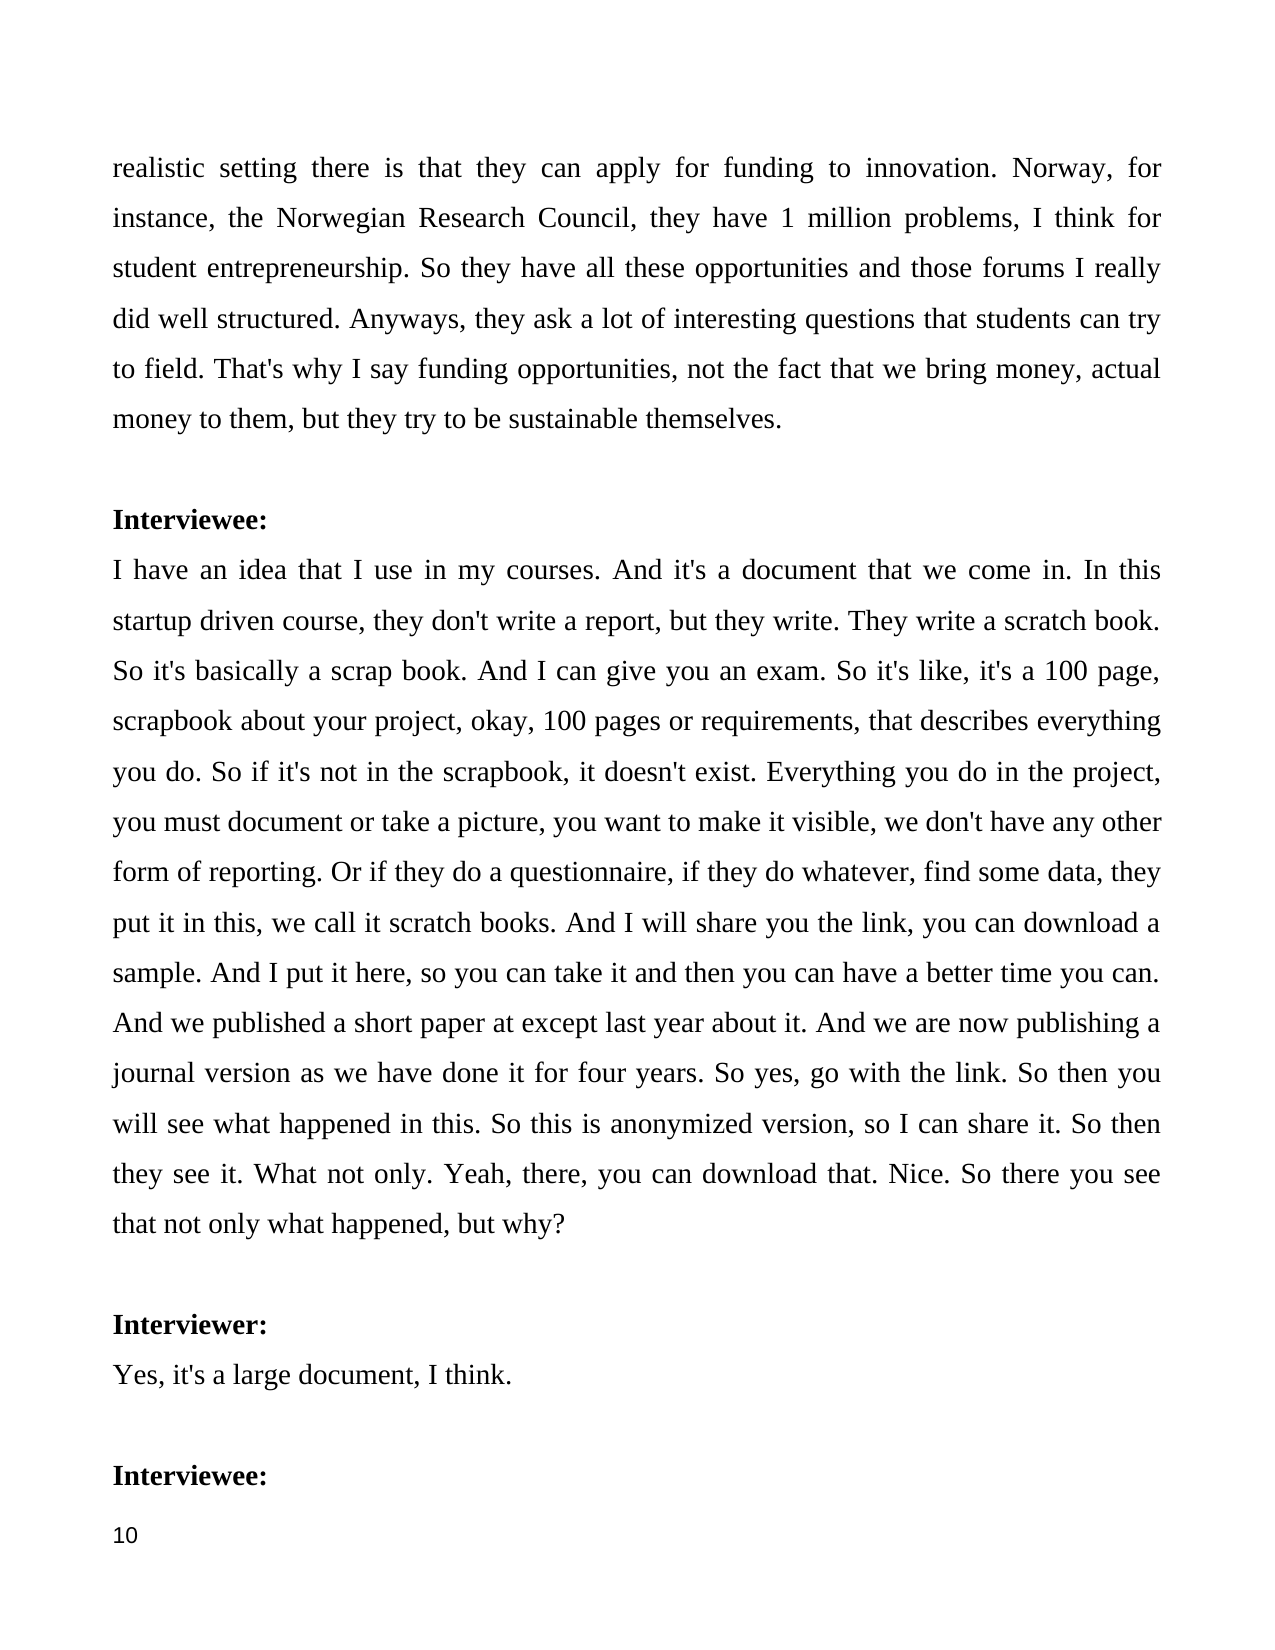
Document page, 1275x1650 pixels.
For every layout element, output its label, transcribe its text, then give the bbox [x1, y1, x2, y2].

text Yes, it's a large document, I think. [112, 1357, 1162, 1391]
text I have an idea that I use in my courses. And it's a document that we come in. In this startup driven course, they don't write a report, but they write. They write a scratch book. So it's basically a scrap book. And I can give you an exam. So it's like, it's a 100 page, scrapbook about your project, okay, 100 pages or requirements, that describes everything you do. So if it's not in the scrapbook, it doesn't exist. Everything you do in the project, you must document or take a picture, you want to make it visible, we don't have any other form of reporting. Or if they do a questionnaire, if they do whatever, find some data, they put it in this, we call it scratch books. And I will share you the link, you can download a sample. And I put it here, so you can take it and then you can have a better time you can. And we published a short paper at except last year about it. And we are now publishing a journal version as we have done it for four years. So yes, go with the link. So then you will see what happened in this. So this is anonymized version, so I can share it. So then they see it. What not only. Yeah, there, you can download that. Nice. So there you see that not only what happened, but why? [112, 552, 1162, 1240]
text Interviewer: [112, 1307, 1162, 1341]
text Interviewee: [112, 502, 1162, 536]
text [112, 150, 1162, 435]
text Interviewee: [112, 1458, 1162, 1492]
